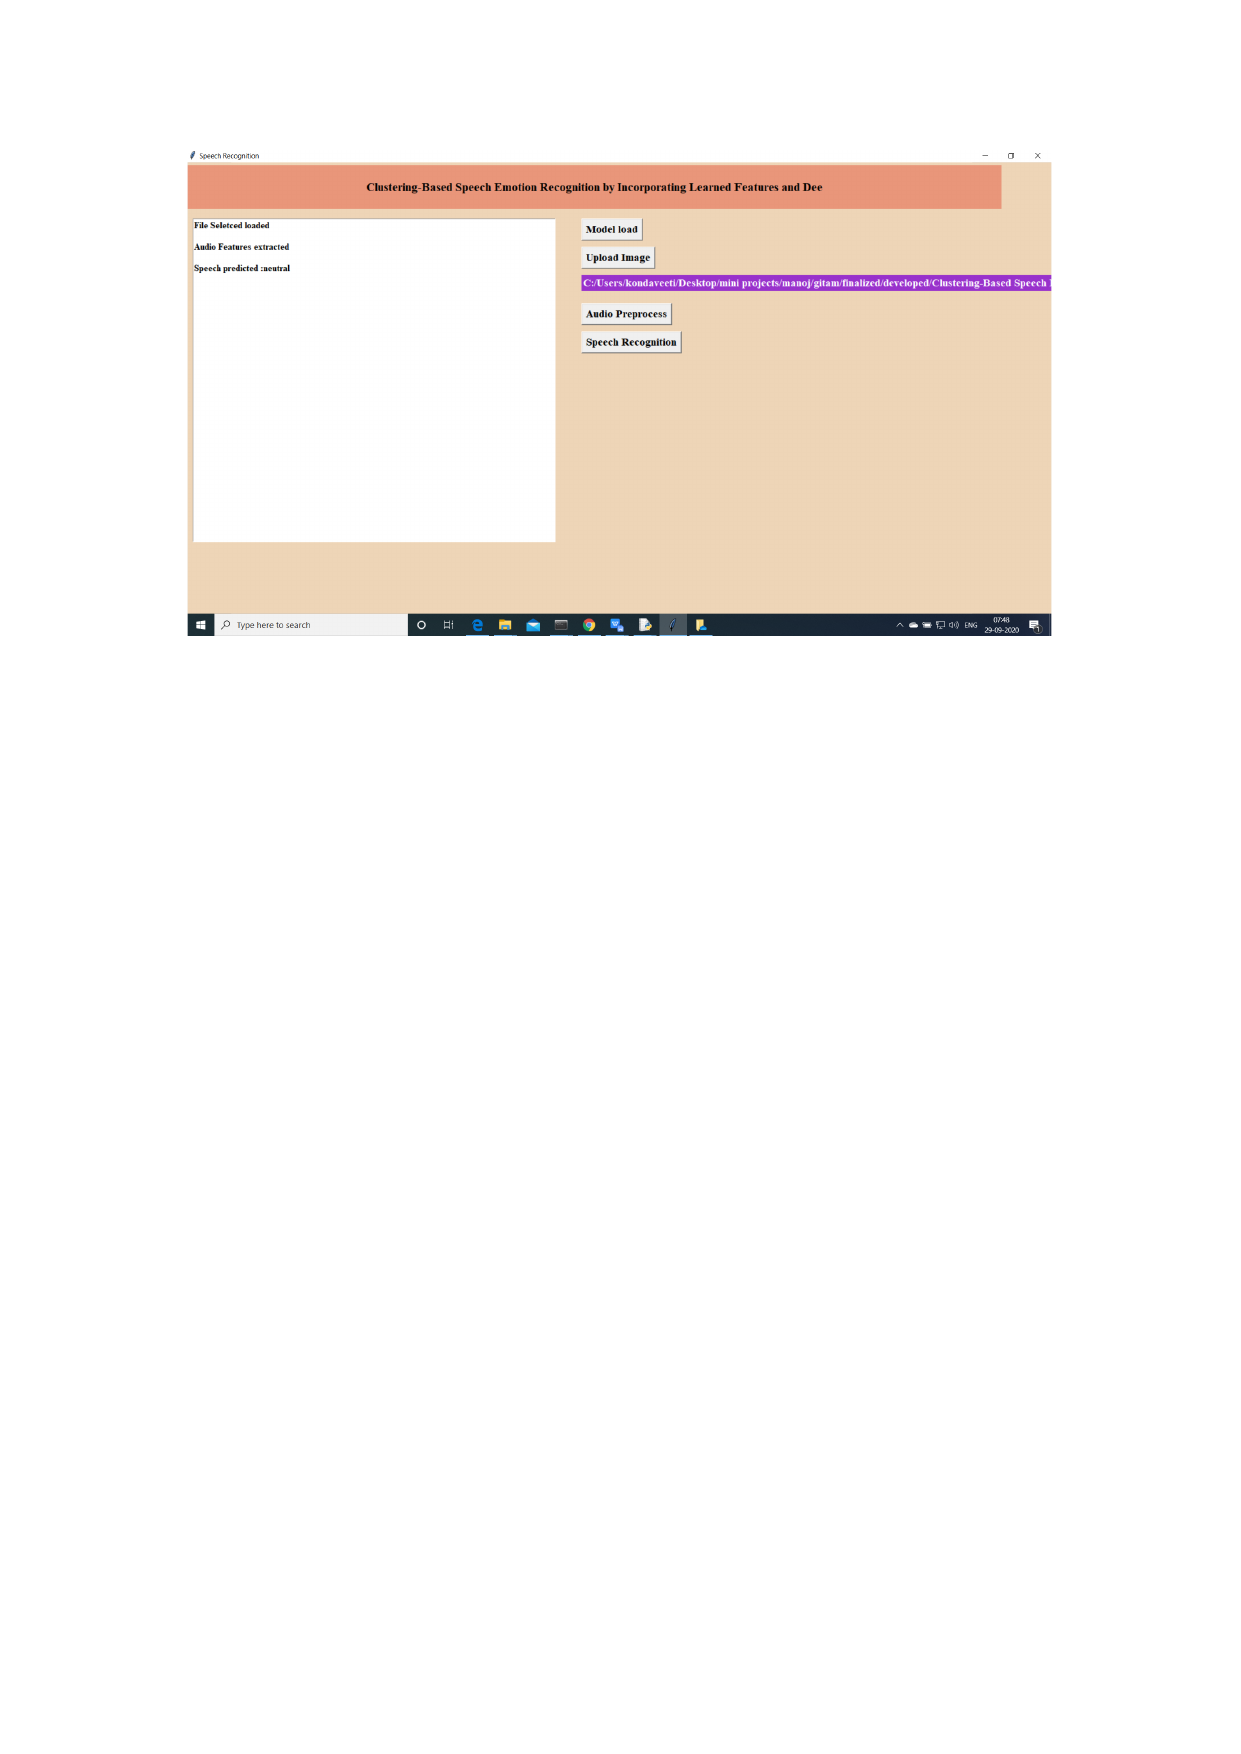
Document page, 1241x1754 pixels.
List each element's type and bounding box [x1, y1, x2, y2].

picture [187, 150, 1052, 636]
